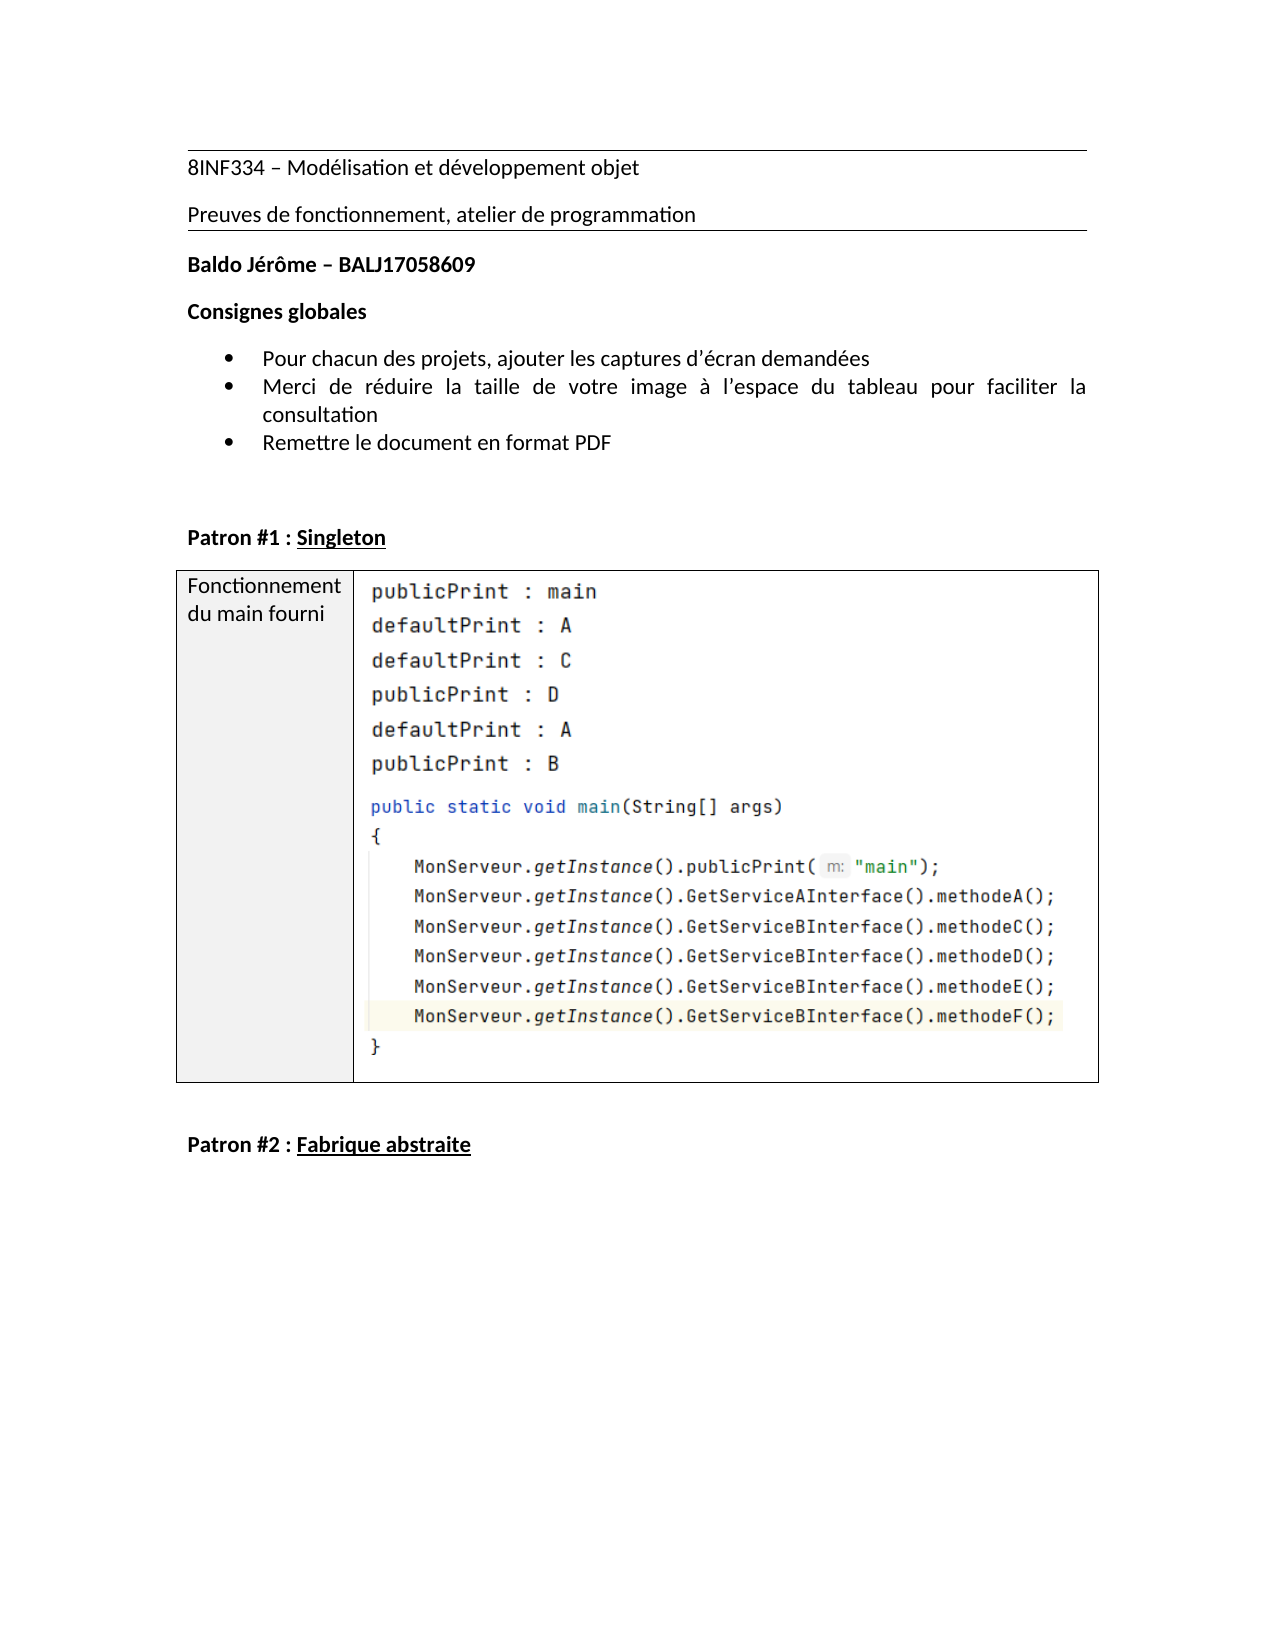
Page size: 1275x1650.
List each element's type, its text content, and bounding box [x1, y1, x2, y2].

text Baldo Jérôme – BALJ17058609 [187, 250, 1087, 278]
list Remettre le document en format PDF [225, 428, 1087, 456]
text Consignes globales [187, 297, 1087, 325]
text 8INF334 – Modélisation et développement objet [187, 151, 1087, 181]
text Patron #2 : Fabrique abstraite [187, 1130, 1087, 1158]
list Pour chacun des projets, ajouter les captures d’écran demandées [225, 344, 1087, 372]
table_header Fonctionnement du main fourni [177, 571, 353, 1082]
picture [364, 571, 1063, 1055]
text Patron #1 : Singleton [187, 523, 1087, 552]
text Preuves de fonctionnement, atelier de programmation [187, 197, 1087, 231]
table_header [354, 571, 1098, 1082]
list Merci de réduire la taille de votre image à l’espace du tableau pour faciliter la consultation [225, 372, 1087, 428]
